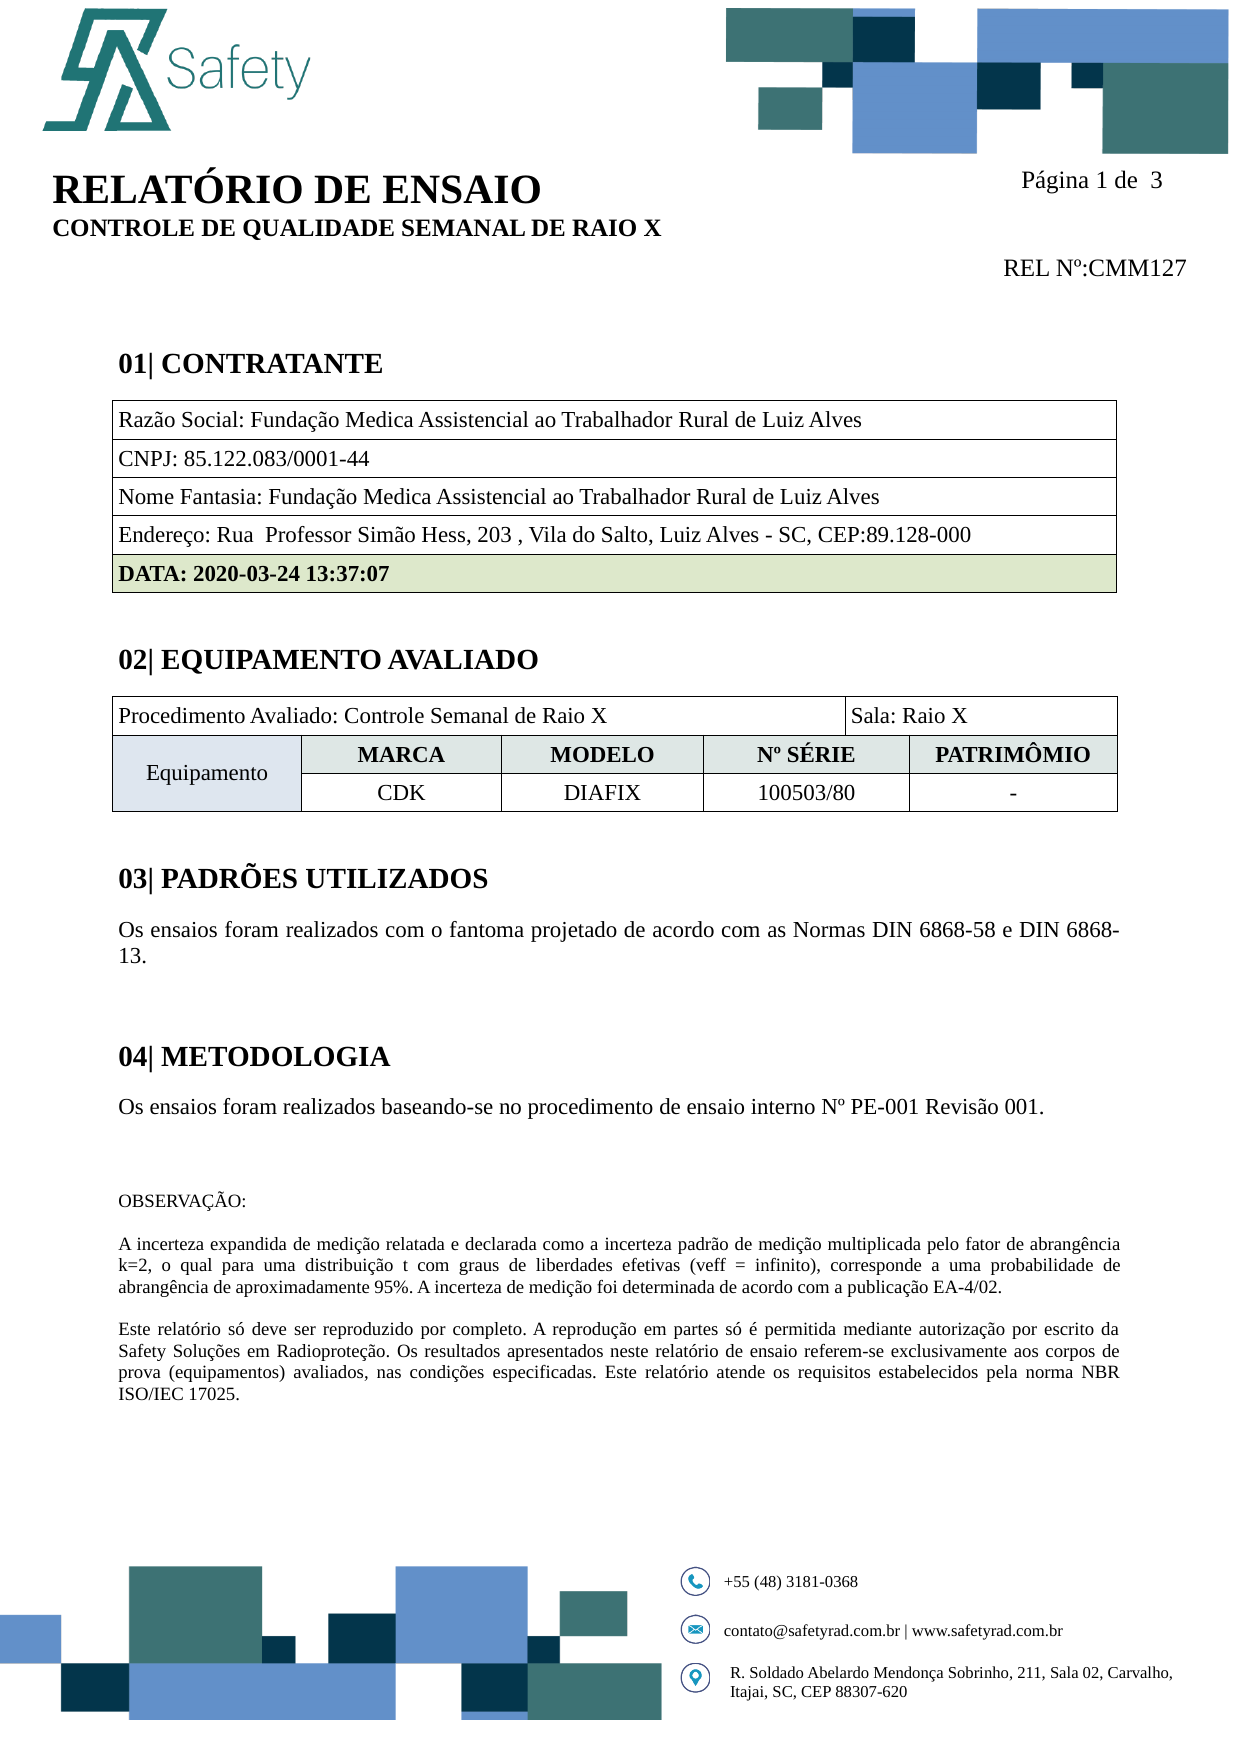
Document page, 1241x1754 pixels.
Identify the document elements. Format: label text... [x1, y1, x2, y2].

picture [680, 1566, 710, 1596]
text Os ensaios foram realizados baseando-se no procedimento de ensaio interno Nº PE-001 Revisão 001. [118, 1093, 1122, 1119]
picture [725, 8, 1229, 154]
table_cell 100503/80 [704, 774, 909, 811]
table_header Razão Social: Fundação Medica Assistencial ao Trabalhador Rural de Luiz Alves [113, 401, 1116, 438]
text 04| METODOLOGIA [118, 1039, 1122, 1072]
table_cell Endereço: Rua Professor Simão Hess, 203 , Vila do Salto, Luiz Alves - SC, CEP:89.128-000 [113, 516, 1116, 553]
table_cell PATRIMÔMIO [910, 736, 1117, 773]
table_cell CDK [302, 774, 501, 811]
table_cell Equipamento [113, 736, 301, 811]
text A incerteza expandida de medição relatada e declarada como a incerteza padrão de medição multiplicada pelo fator de abrangência k=2, o qual para uma distribuição t com graus de liberdades efetivas (veff = infinito), corresponde a uma probabilidade de abrangência de aproximadamente 95%. A incerteza de medição foi determinada de acordo com a publicação EA-4/02. [118, 1232, 1122, 1297]
table_header Procedimento Avaliado: Controle Semanal de Raio X [113, 697, 845, 734]
text Este relatório só deve ser reproduzido por completo. A reprodução em partes só é permitida mediante autorização por escrito da Safety Soluções em Radioproteção. Os resultados apresentados neste relatório de ensaio referem-se exclusivamente aos corpos de prova (equipamentos) avaliados, nas condições especificadas. Este relatório atende os requisitos estabelecidos pela norma NBR ISO/IEC 17025. [118, 1318, 1122, 1404]
text OBSERVAÇÃO: [118, 1190, 1122, 1212]
table_cell - [910, 774, 1117, 811]
text 03| PADRÕES UTILIZADOS [118, 861, 1122, 895]
table_cell Nº SÉRIE [704, 736, 909, 773]
table_cell DATA: 2020-03-24 13:37:07 [113, 555, 1116, 592]
picture [0, 1566, 662, 1720]
picture [680, 1614, 710, 1644]
text 02| EQUIPAMENTO AVALIADO [118, 642, 1122, 675]
text Os ensaios foram realizados com o fantoma projetado de acordo com as Normas DIN 6868-58 e DIN 6868-13. [118, 916, 1122, 968]
table_cell CNPJ: 85.122.083/0001-44 [113, 440, 1116, 477]
picture [42, 8, 311, 131]
text 01| CONTRATANTE [118, 346, 1122, 379]
table_header Sala: Raio X [846, 697, 1117, 734]
table_cell MARCA [302, 736, 501, 773]
table_cell MODELO [502, 736, 703, 773]
table_cell DIAFIX [502, 774, 703, 811]
table_cell Nome Fantasia: Fundação Medica Assistencial ao Trabalhador Rural de Luiz Alves [113, 478, 1116, 515]
picture [680, 1663, 710, 1693]
